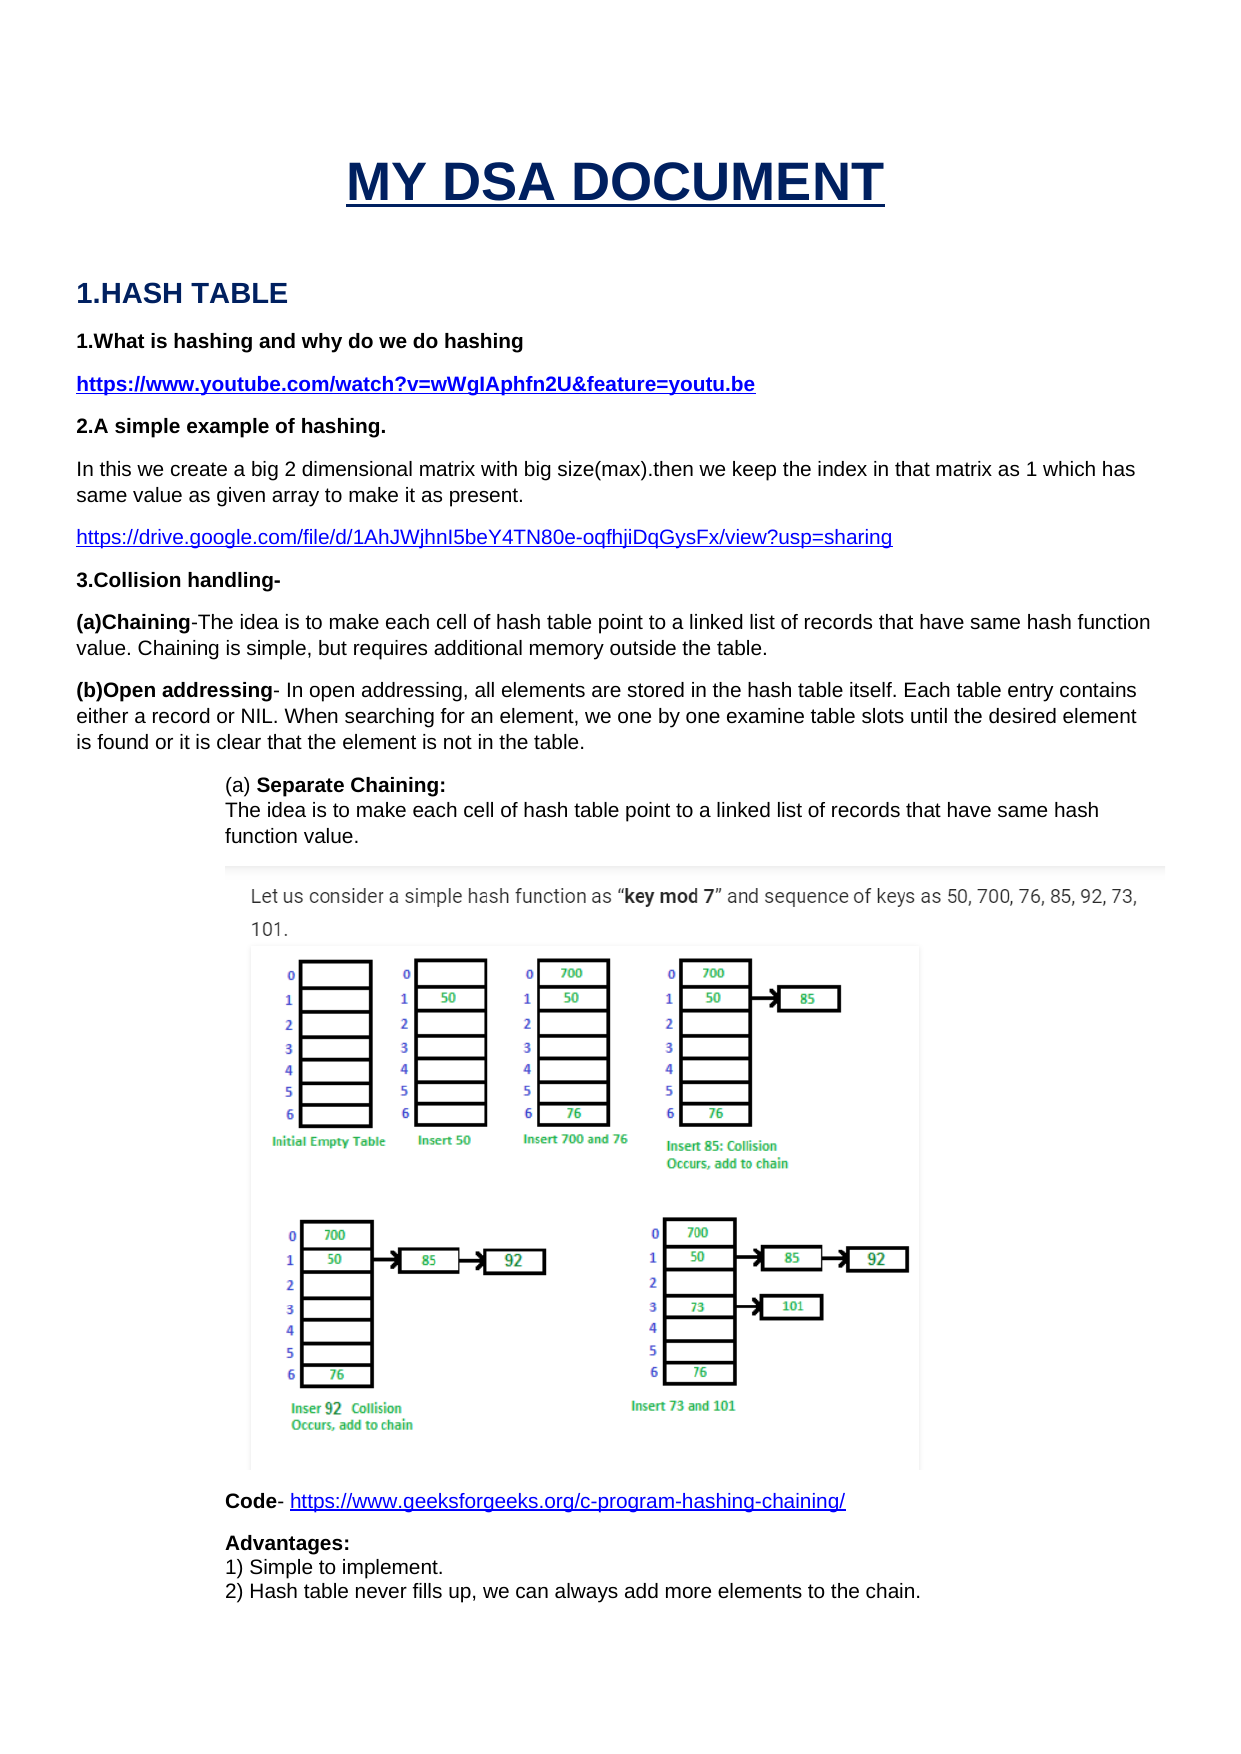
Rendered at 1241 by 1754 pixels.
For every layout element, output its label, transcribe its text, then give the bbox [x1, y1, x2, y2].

text (a)Chaining-The idea is to make each cell of hash table point to a linked list of records that have same hash function value. Chaining is simple, but requires additional memory outside the table. [76, 610, 1154, 660]
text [225, 1531, 1154, 1603]
picture [225, 866, 1166, 1470]
text In this we create a big 2 dimensional matrix with big size(max).then we keep the index in that matrix as 1 which has same value as given array to make it as present. [76, 457, 1154, 506]
text 3.Collision handling- [76, 567, 1154, 591]
text Code- https://www.geeksforgeeks.org/c-program-hashing-chaining/ [225, 1488, 1154, 1512]
text https://www.youtube.com/watch?v=wWgIAphfn2U&feature=youtu.be [76, 372, 1154, 396]
text (a) Separate Chaining: The idea is to make each cell of hash table point to a linked list of records that have same hash function value. [225, 772, 1154, 848]
text 2.A simple example of hashing. [76, 414, 1154, 438]
text (b)Open addressing- In open addressing, all elements are stored in the hash table itself. Each table entry contains either a record or NIL. When searching for an element, we one by one examine table slots until the desired element is found or it is clear that the element is not in the table. [76, 678, 1154, 754]
text 1.HASH TABLE [76, 276, 1154, 310]
text MY DSA DOCUMENT [76, 150, 1154, 212]
text https://drive.google.com/file/d/1AhJWjhnI5beY4TN80e-oqfhjiDqGysFx/view?usp=sharing [76, 525, 1154, 549]
text 1.What is hashing and why do we do hashing [76, 329, 1154, 353]
